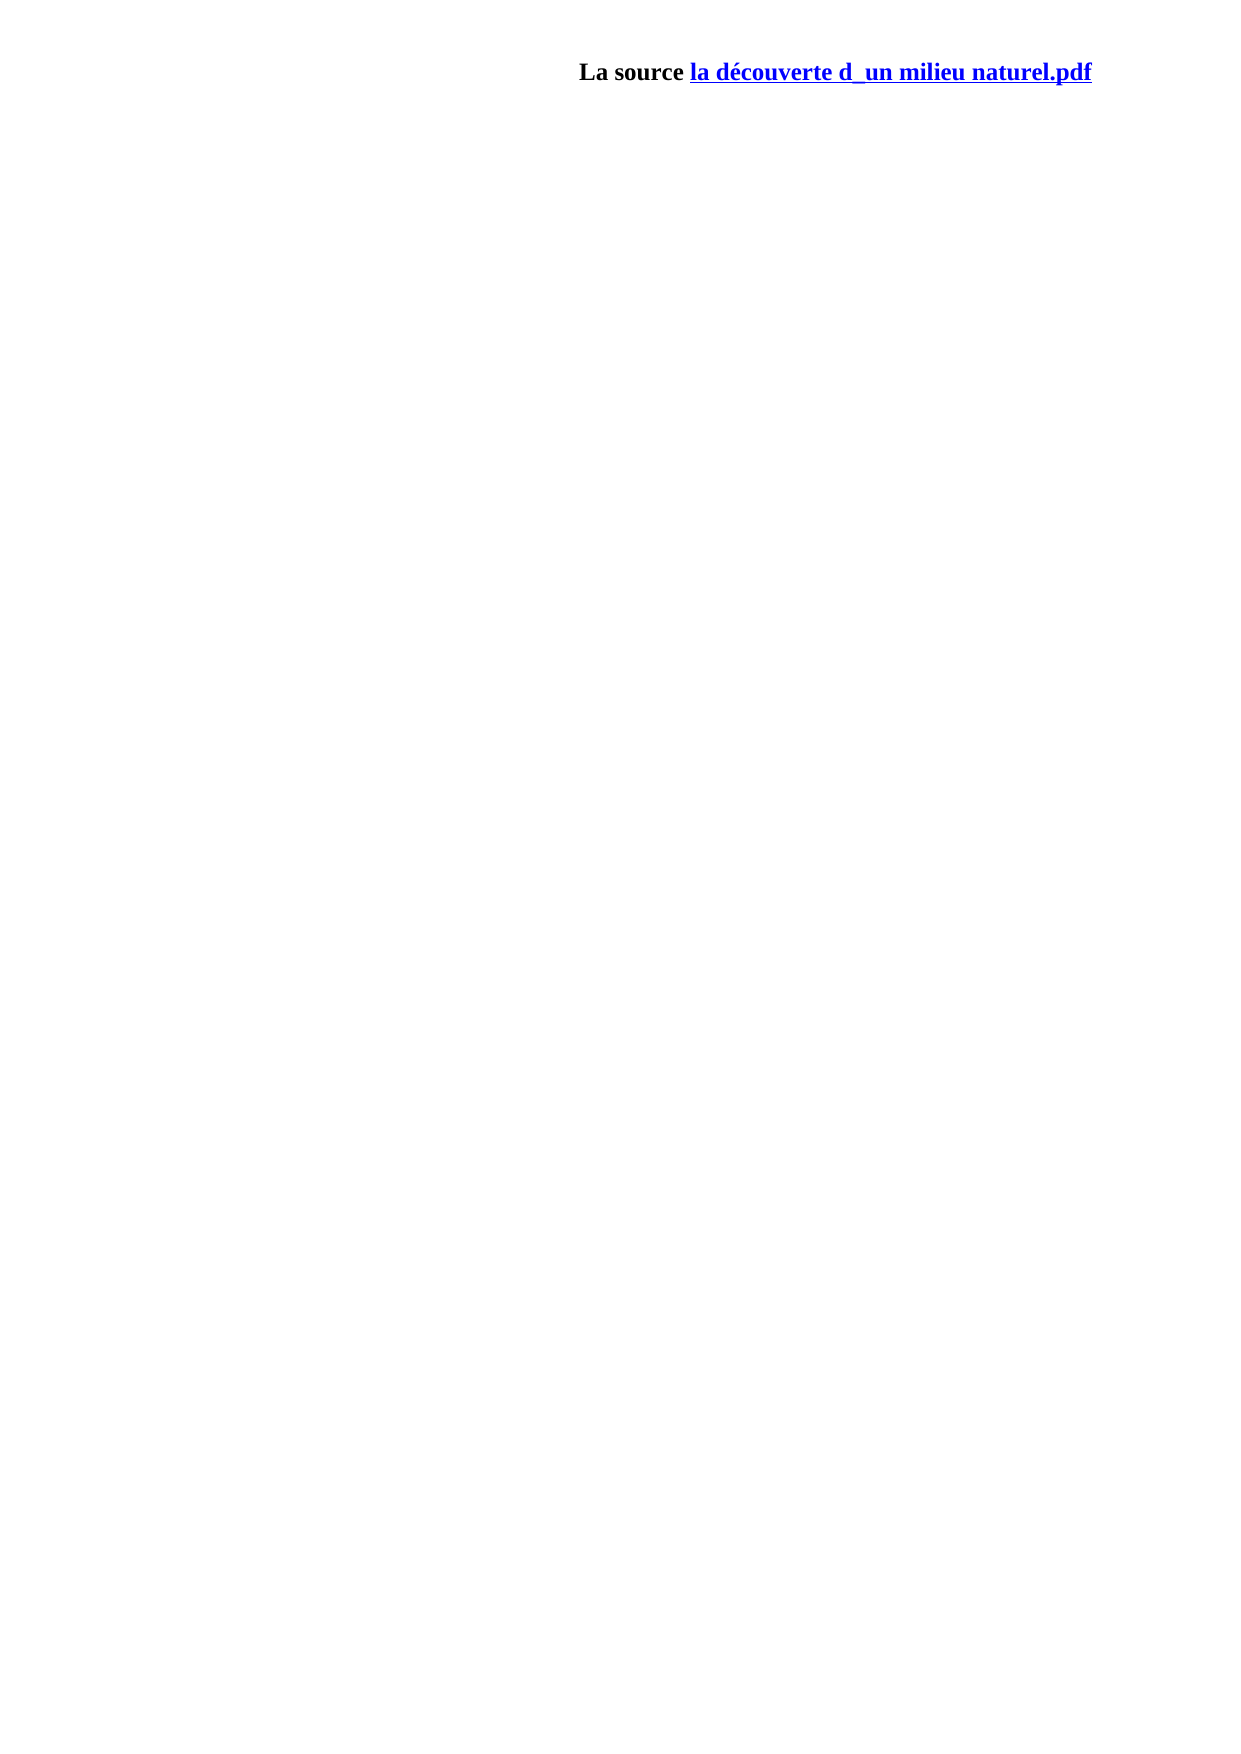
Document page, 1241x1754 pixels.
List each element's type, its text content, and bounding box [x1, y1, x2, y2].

list La source la découverte d_un milieu naturel.pdf [223, 57, 1152, 85]
